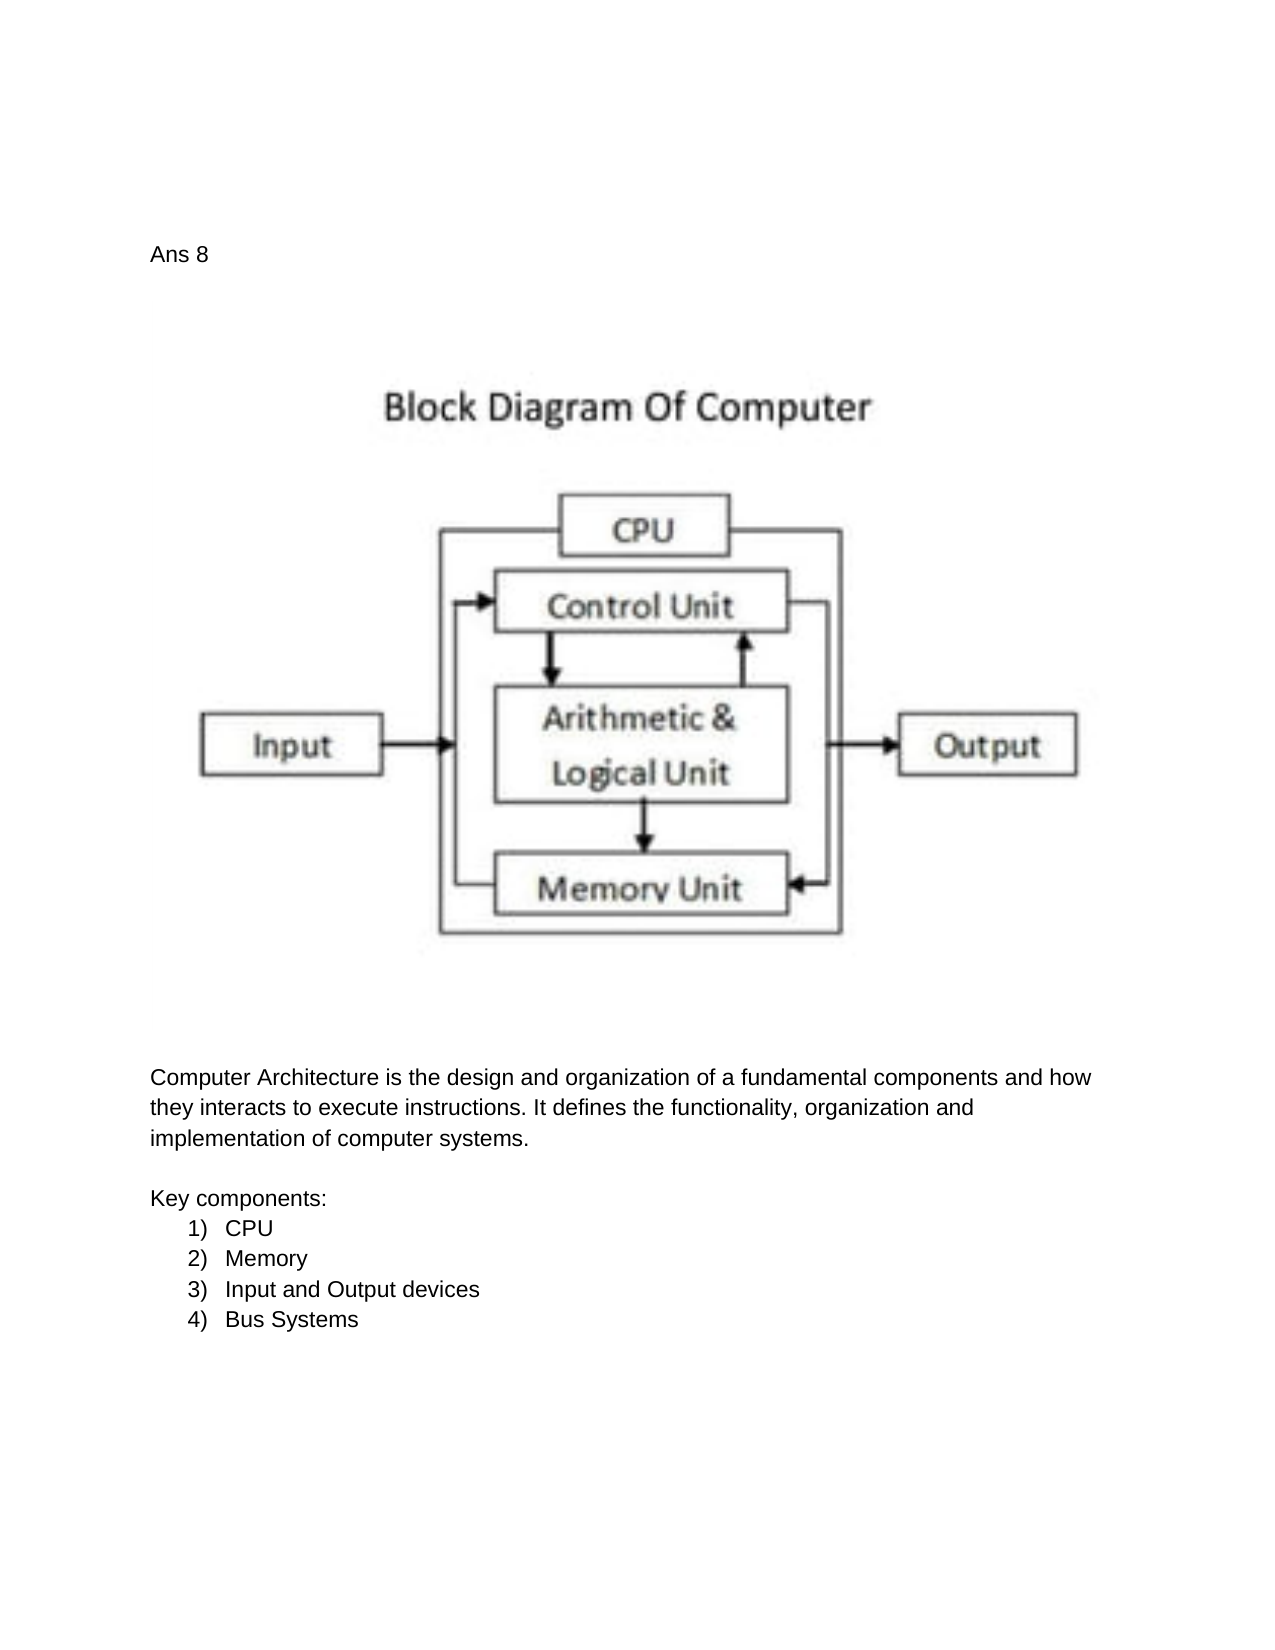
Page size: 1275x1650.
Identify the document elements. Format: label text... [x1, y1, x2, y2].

text Ans 8 [150, 241, 1125, 267]
text Computer Architecture is the design and organization of a fundamental components and how they interacts to execute instructions. It defines the functionality, organization and implementation of computer systems. [150, 1064, 1125, 1151]
list Input and Output devices [187, 1276, 1125, 1302]
picture [151, 301, 1124, 1030]
text Key components: [150, 1185, 1125, 1211]
list CPU [187, 1215, 1125, 1241]
list Bus Systems [187, 1306, 1125, 1332]
list Memory [187, 1245, 1125, 1272]
